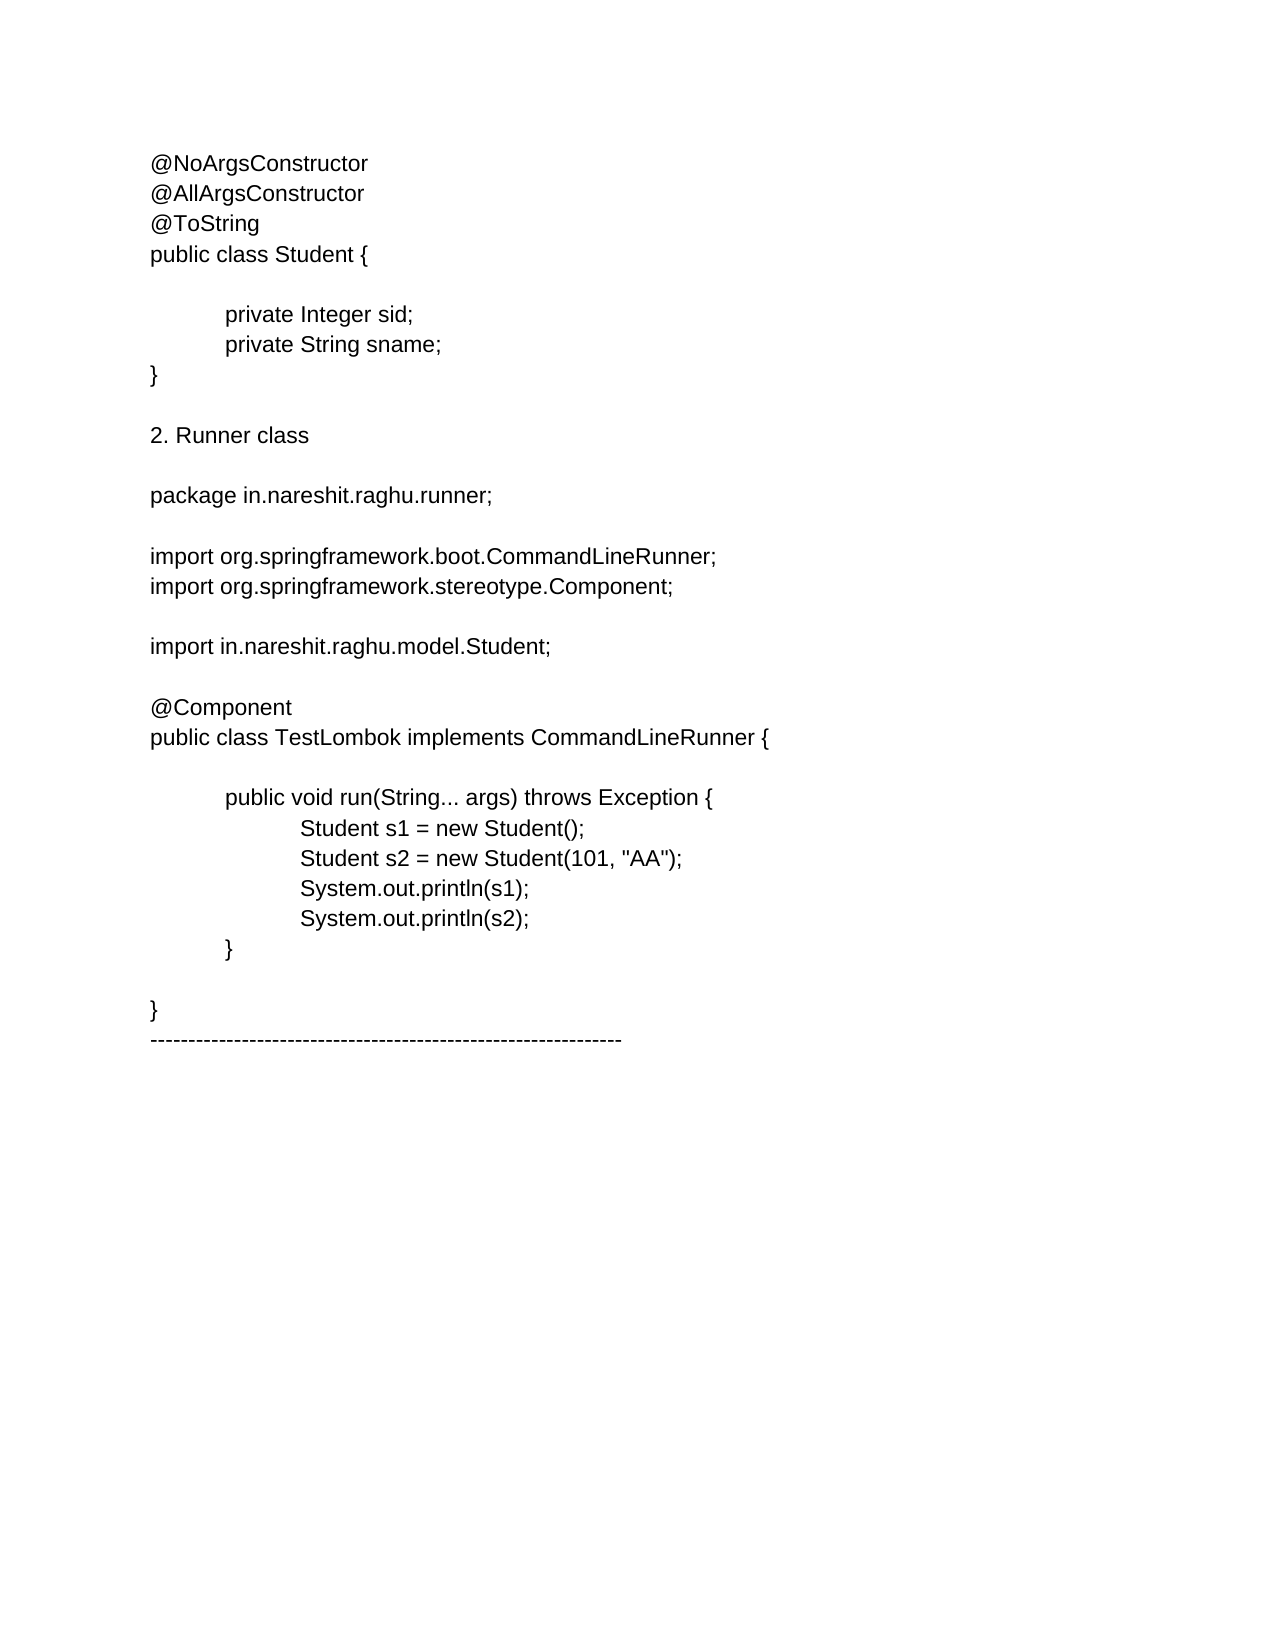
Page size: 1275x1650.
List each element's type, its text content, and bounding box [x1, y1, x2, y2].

text import in.nareshit.raghu.model.Student; [150, 633, 1125, 660]
text import org.springframework.stereotype.Component; [150, 573, 1125, 599]
text System.out.println(s2); [150, 905, 1125, 932]
text } [150, 361, 1125, 388]
text public class Student { [150, 241, 1125, 267]
text @ToString [150, 210, 1125, 237]
text Student s2 = new Student(101, "AA"); [150, 845, 1125, 871]
text } [150, 996, 1125, 1022]
text private String sname; [150, 331, 1125, 358]
text package in.nareshit.raghu.runner; [150, 482, 1125, 509]
text -------------------------------------------------------------- [150, 1026, 1125, 1052]
text @Component [150, 694, 1125, 720]
text System.out.println(s1); [150, 875, 1125, 901]
text Student s1 = new Student(); [150, 814, 1125, 841]
text public class TestLombok implements CommandLineRunner { [150, 724, 1125, 750]
text @NoArgsConstructor [150, 150, 1125, 176]
text private Integer sid; [150, 301, 1125, 327]
text @AllArgsConstructor [150, 180, 1125, 207]
text 2. Runner class [150, 422, 1125, 448]
text } [150, 935, 1125, 962]
text import org.springframework.boot.CommandLineRunner; [150, 543, 1125, 569]
text public void run(String... args) throws Exception { [150, 784, 1125, 811]
